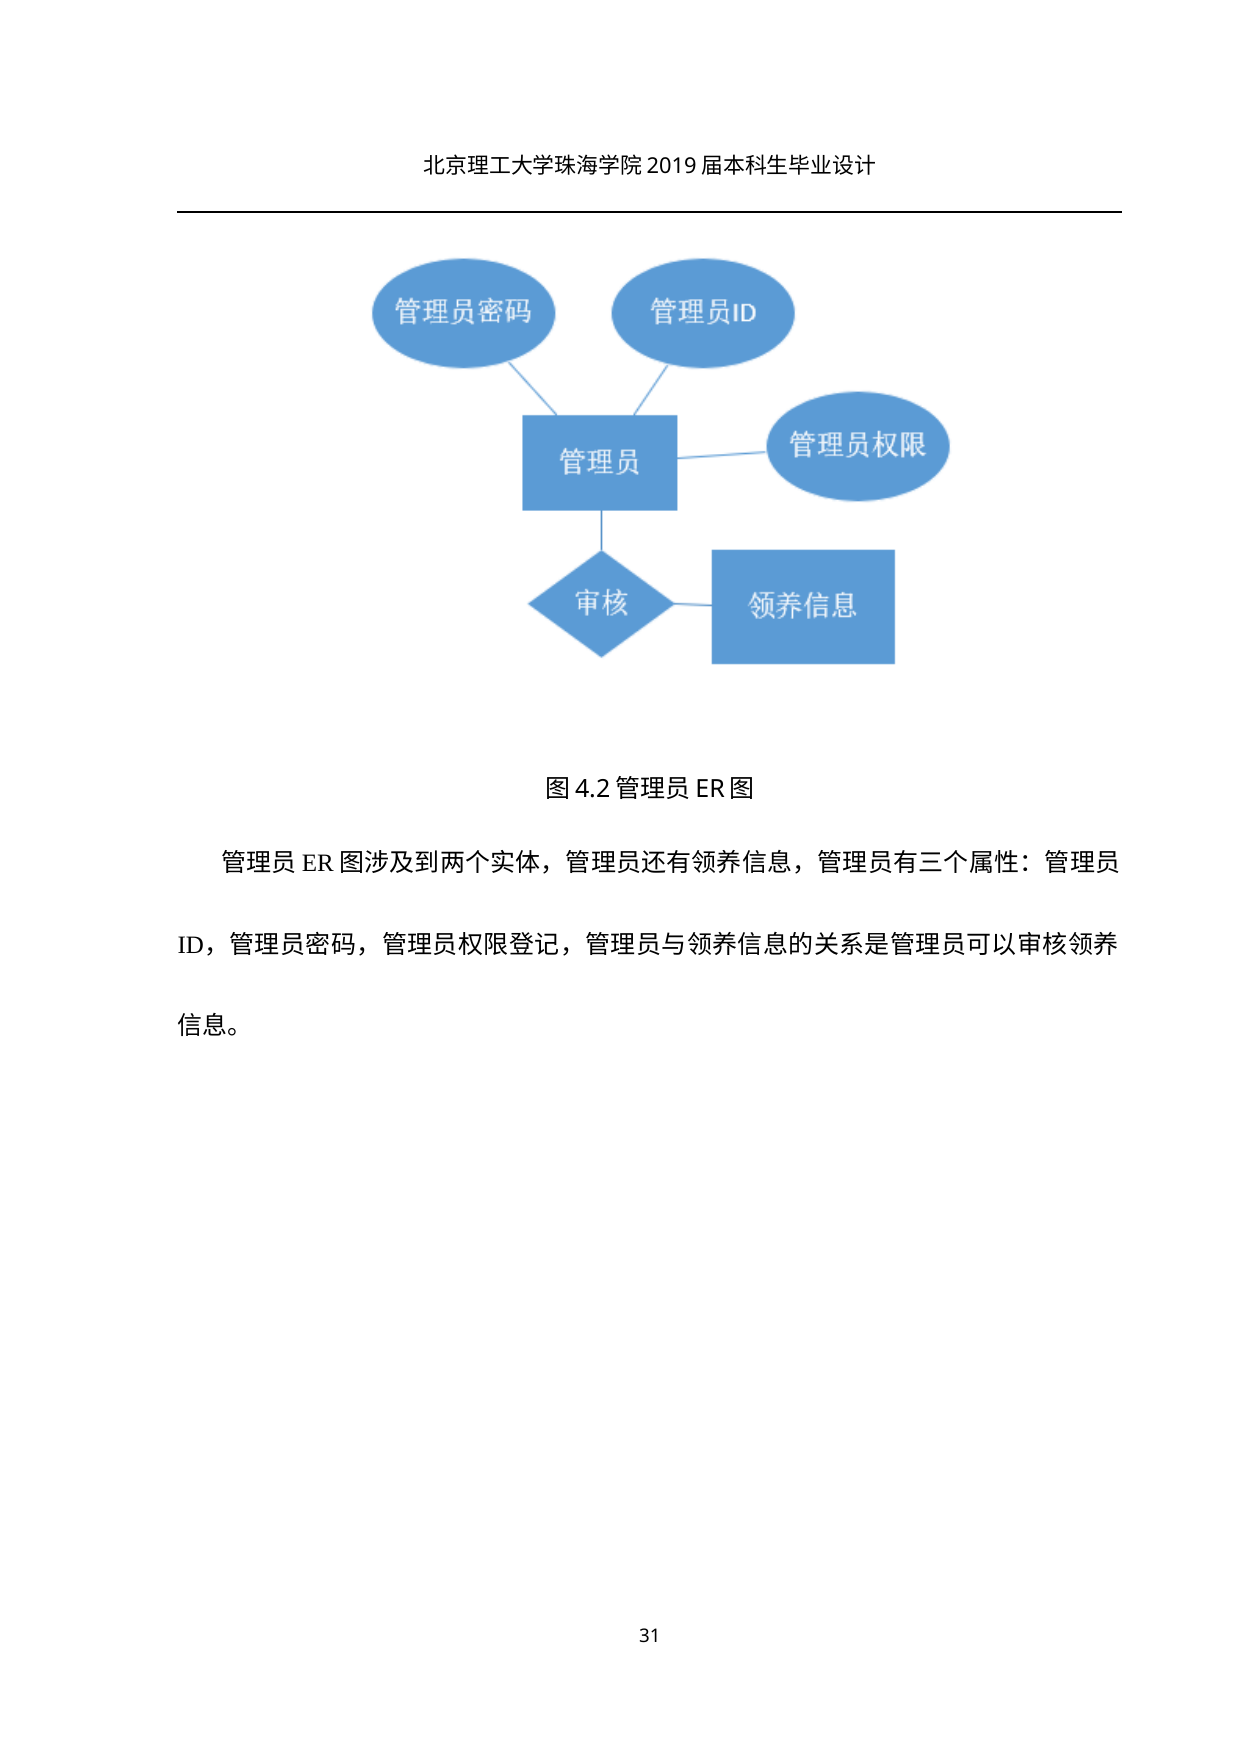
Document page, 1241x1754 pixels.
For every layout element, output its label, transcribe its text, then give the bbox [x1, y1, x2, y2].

picture [277, 227, 1022, 727]
text 管理员ER图涉及到两个实体，管理员还有领养信息，管理员有三个属性：管理员ID，管理员密码，管理员权限登记，管理员与领养信息的关系是管理员可以审核领养信息。 [177, 828, 1122, 1056]
text 图4.2管理员ER图 [177, 754, 1122, 819]
